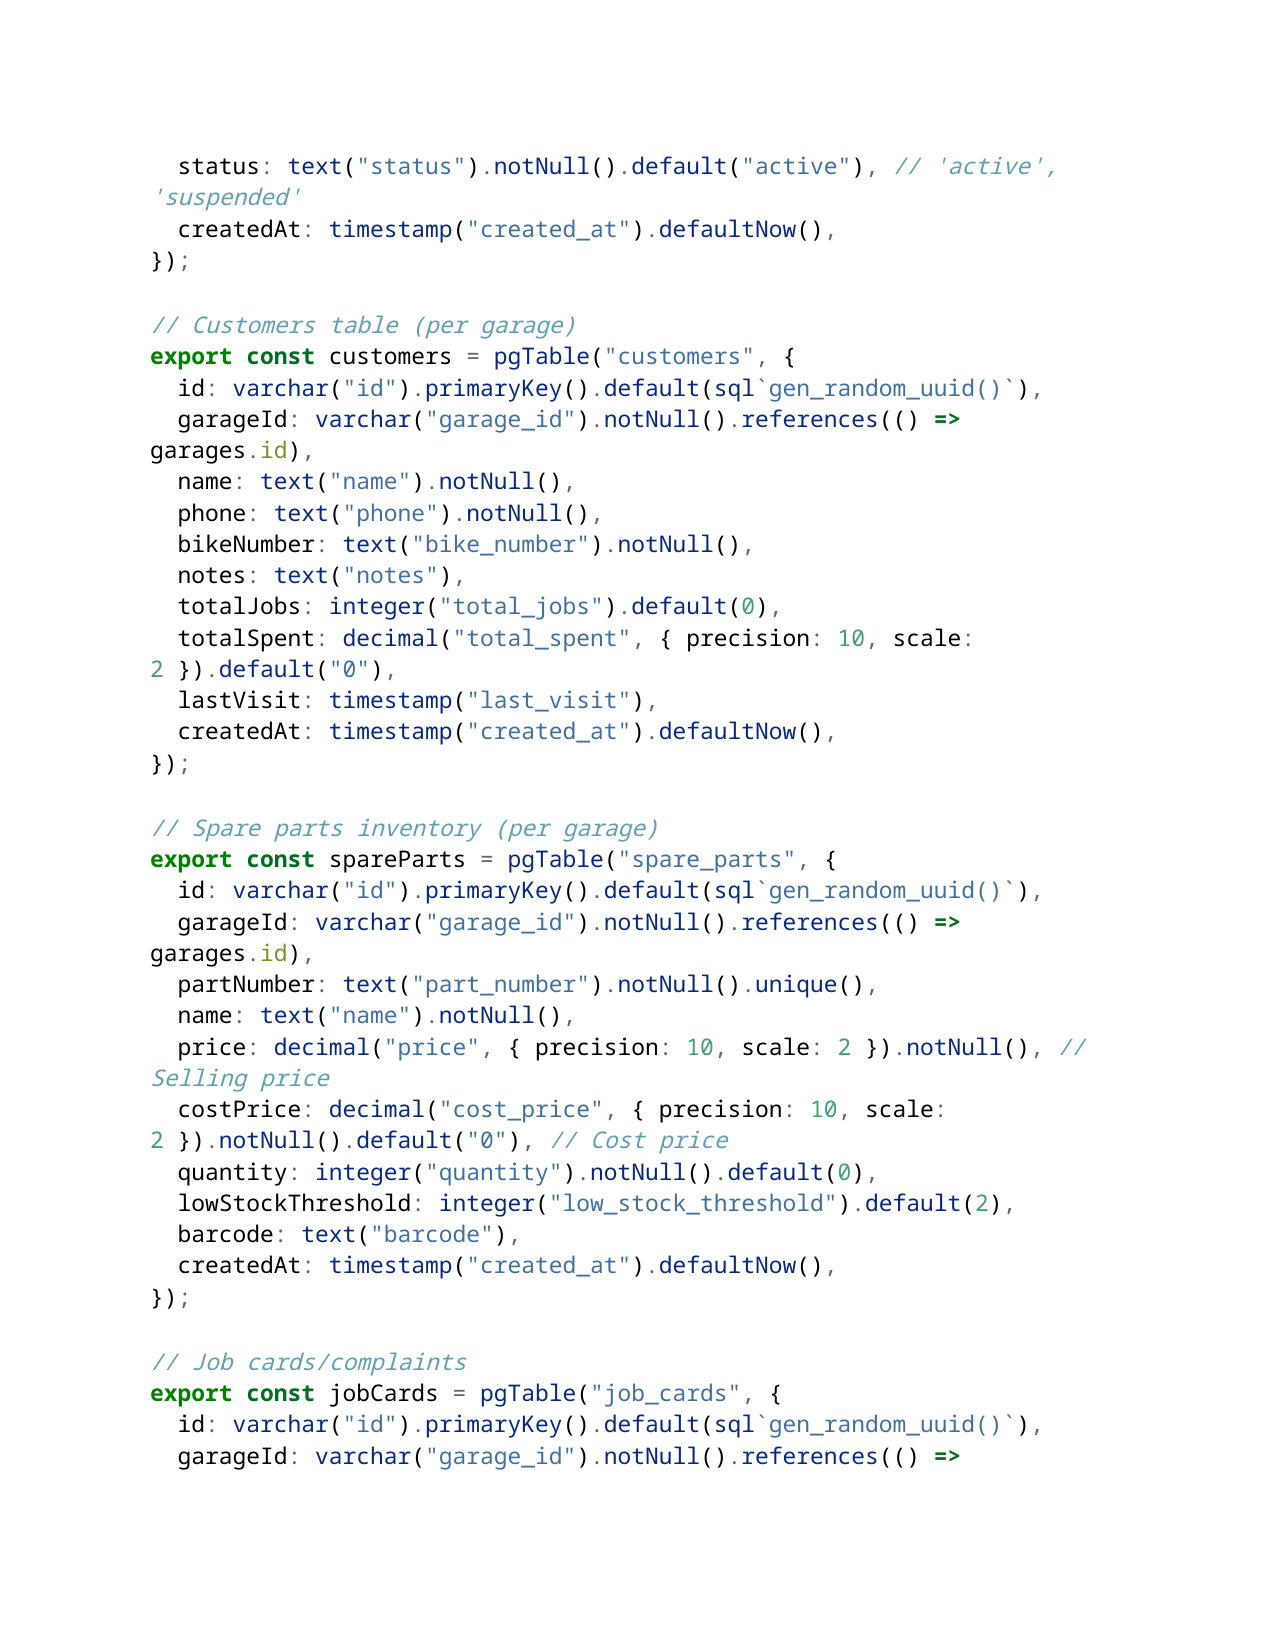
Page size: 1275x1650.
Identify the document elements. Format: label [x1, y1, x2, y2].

text [150, 150, 1125, 1471]
